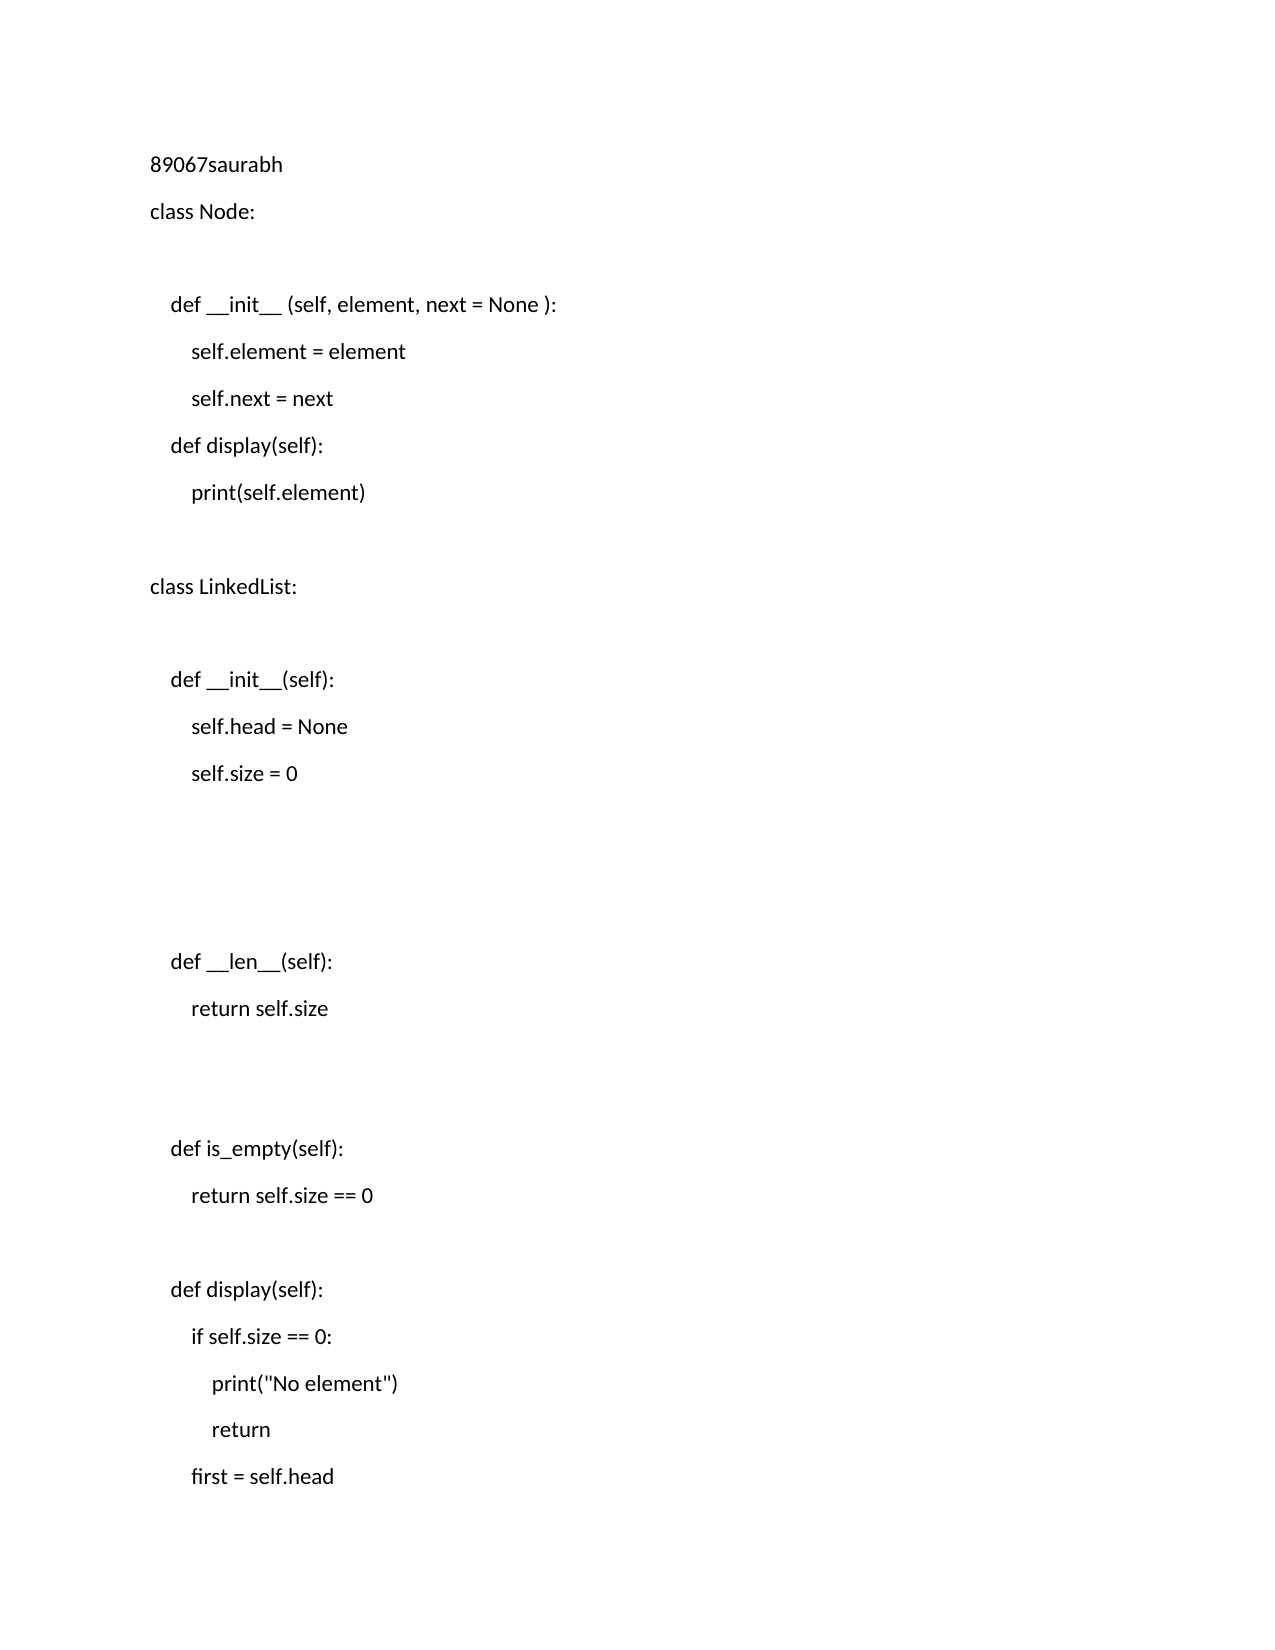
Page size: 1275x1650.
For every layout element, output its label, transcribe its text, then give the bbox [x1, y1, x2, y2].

text class LinkedList: [150, 572, 1125, 600]
text return self.size [150, 994, 1125, 1022]
text def display(self): [150, 1275, 1125, 1303]
text class Node: [150, 197, 1125, 225]
text first = self.head [150, 1462, 1125, 1491]
text self.next = next [150, 384, 1125, 412]
text def __len__(self): [150, 947, 1125, 975]
text def __init__(self): [150, 666, 1125, 694]
text def __init__ (self, element, next = None ): [150, 291, 1125, 319]
text return self.size == 0 [150, 1181, 1125, 1209]
text self.element = element [150, 337, 1125, 366]
text print(self.element) [150, 478, 1125, 506]
text def display(self): [150, 431, 1125, 459]
text print("No element") [150, 1369, 1125, 1397]
text self.size = 0 [150, 759, 1125, 787]
text def is_empty(self): [150, 1134, 1125, 1162]
text 89067saurabh [150, 150, 1125, 178]
text if self.size == 0: [150, 1322, 1125, 1350]
text self.head = None [150, 712, 1125, 741]
text return [150, 1416, 1125, 1444]
